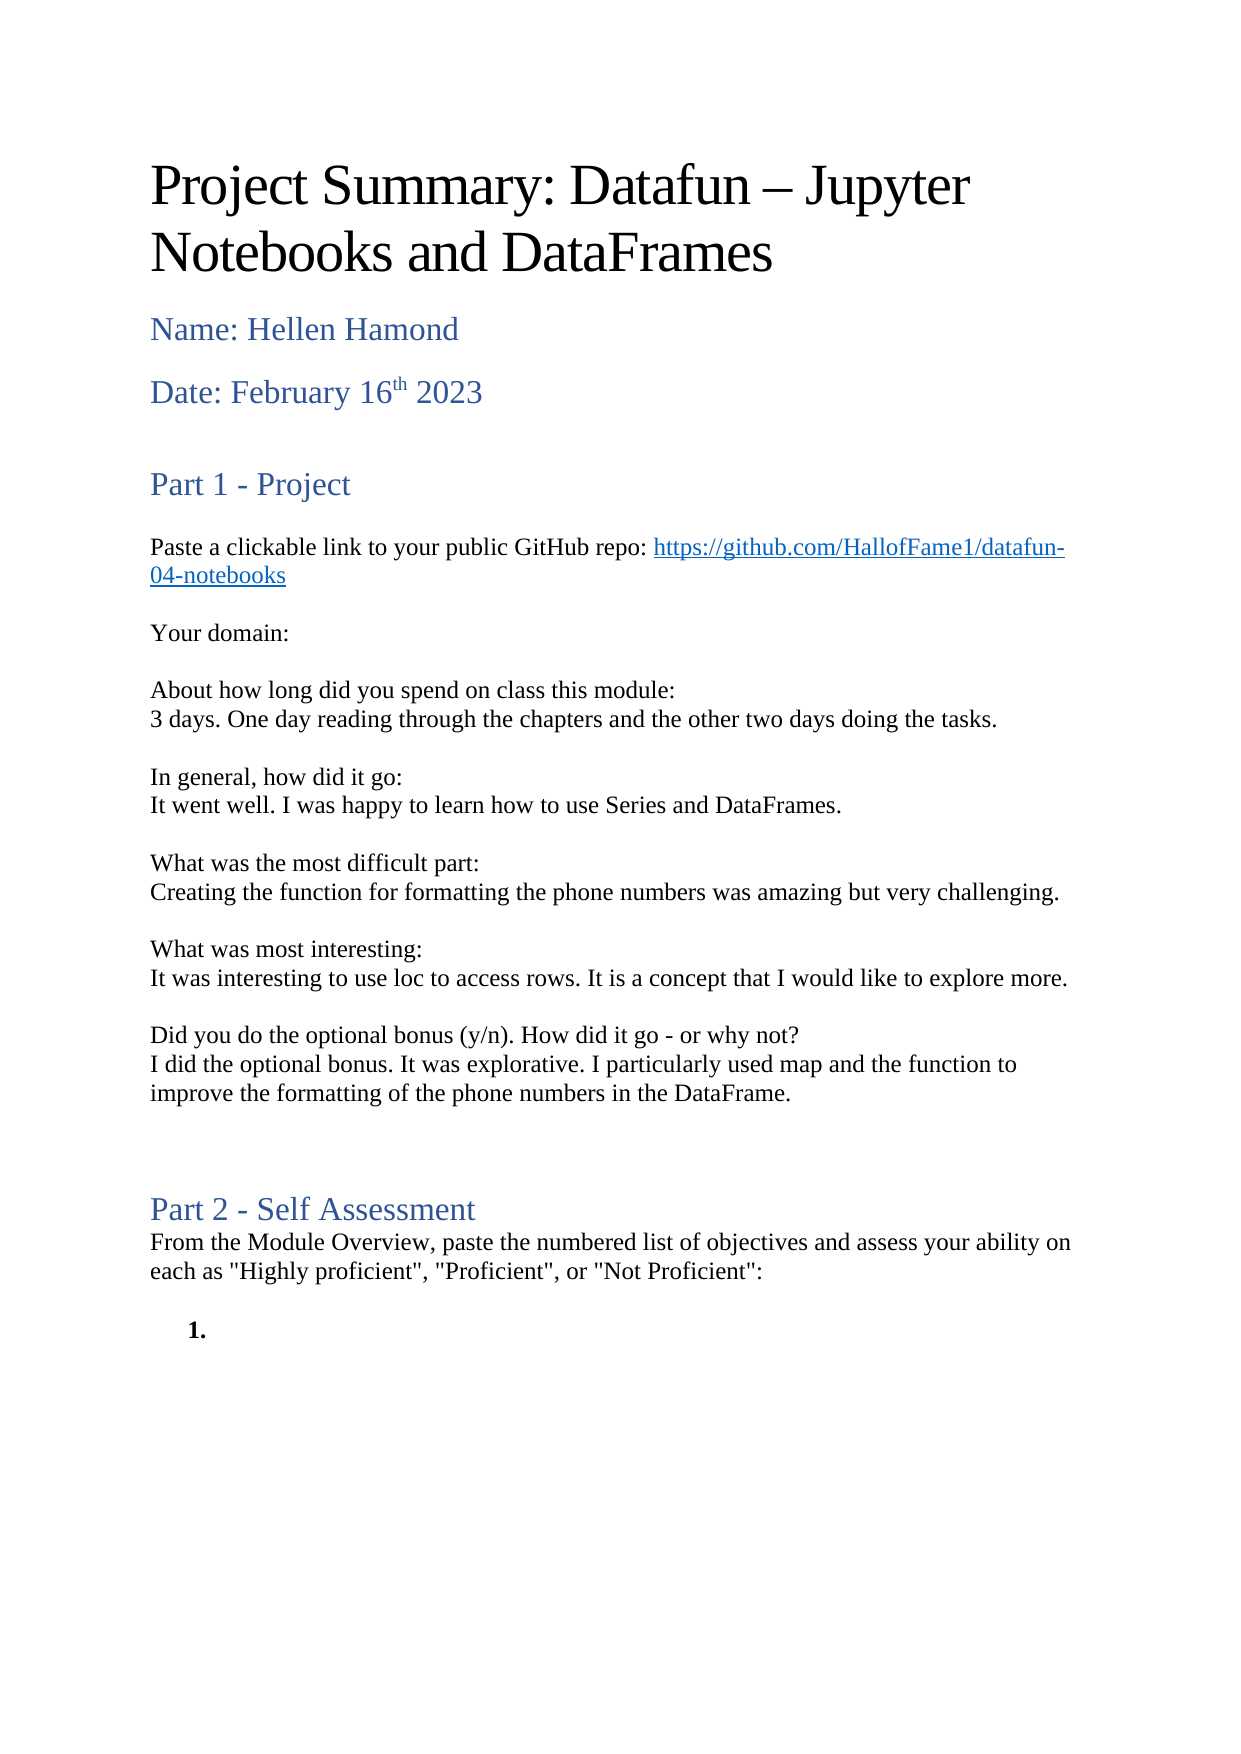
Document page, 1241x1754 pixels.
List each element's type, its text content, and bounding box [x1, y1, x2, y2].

text It went well. I was happy to learn how to use Series and DataFrames. [150, 790, 1090, 819]
text In general, how did it go: [150, 762, 1090, 790]
text Creating the function for formatting the phone numbers was amazing but very challenging. [150, 877, 1090, 905]
subtitle Part 1 - Project [150, 464, 1090, 503]
text From the Module Overview, paste the numbered list of objectives and assess your ability on each as "Highly proficient", "Proficient", or "Not Proficient": [150, 1227, 1090, 1285]
text It was interesting to use loc to access rows. It is a concept that I would like to explore more. [150, 963, 1090, 992]
text I did the optional bonus. It was explorative. I particularly used map and the function to improve the formatting of the phone numbers in the DataFrame. [150, 1049, 1090, 1107]
subtitle Part 2 - Self Assessment [150, 1189, 1090, 1227]
text 3 days. One day reading through the chapters and the other two days doing the tasks. [150, 704, 1090, 733]
title Project Summary: Datafun – Jupyter Notebooks and DataFrames [150, 150, 1090, 284]
text Paste a clickable link to your public GitHub repo: https://github.com/HallofFame1/datafun-04-notebooks [150, 532, 1090, 589]
text What was the most difficult part: [150, 848, 1090, 877]
text Your domain: [150, 618, 1090, 647]
subtitle Name: Hellen Hamond [150, 309, 1090, 347]
subtitle Date: February 16th 2023 [150, 372, 1090, 411]
text About how long did you spend on class this module: [150, 675, 1090, 704]
text What was most interesting: [150, 934, 1090, 963]
text Did you do the optional bonus (y/n). How did it go - or why not? [150, 1020, 1090, 1049]
